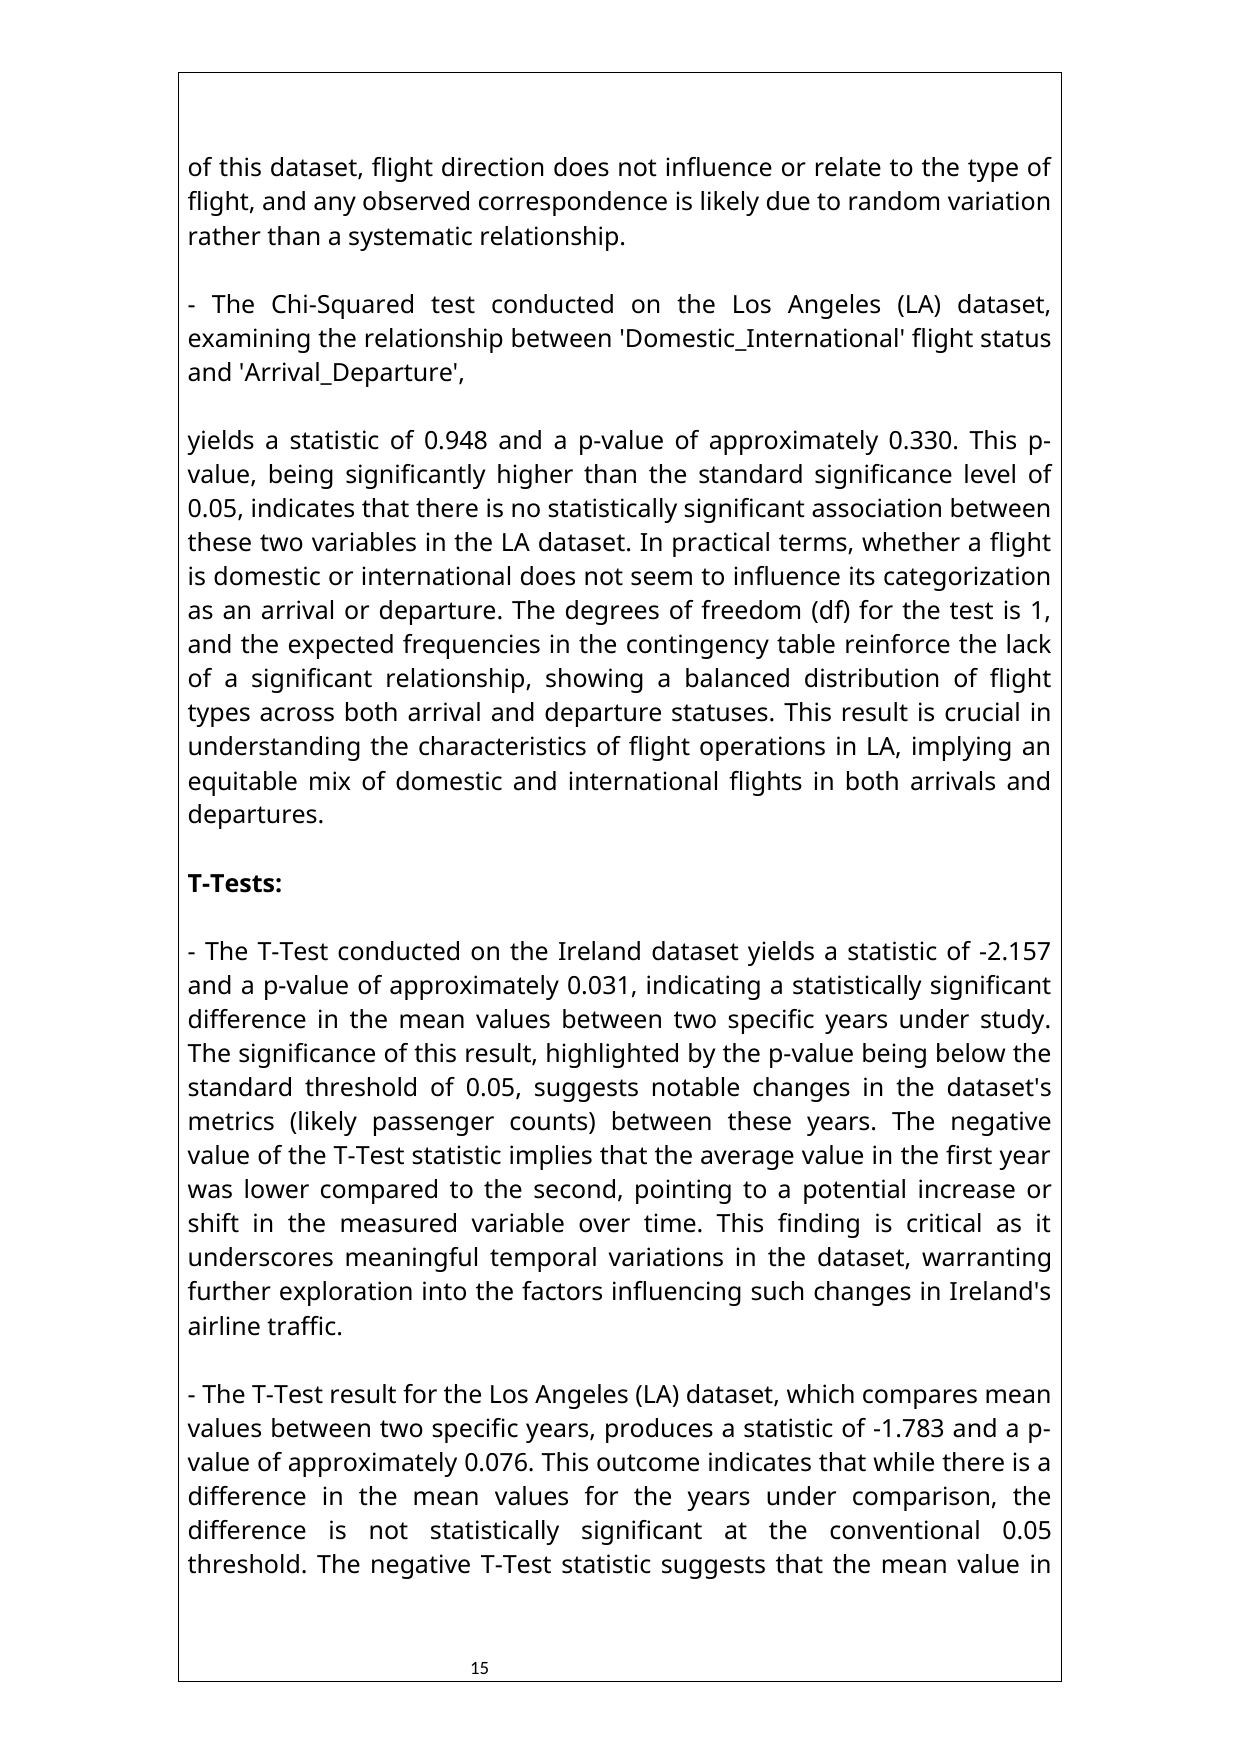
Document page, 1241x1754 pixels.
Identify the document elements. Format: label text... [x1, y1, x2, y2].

text yields a statistic of 0.948 and a p-value of approximately 0.330. This p-value, being significantly higher than the standard significance level of 0.05, indicates that there is no statistically significant association between these two variables in the LA dataset. In practical terms, whether a flight is domestic or international does not seem to influence its categorization as an arrival or departure. The degrees of freedom (df) for the test is 1, and the expected frequencies in the contingency table reinforce the lack of a significant relationship, showing a balanced distribution of flight types across both arrival and departure statuses. This result is crucial in understanding the characteristics of flight operations in LA, implying an equitable mix of domestic and international flights in both arrivals and departures. [187, 422, 1053, 831]
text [187, 150, 1053, 252]
text - The Chi-Squared test conducted on the Los Angeles (LA) dataset, examining the relationship between 'Domestic_International' flight status and 'Arrival_Departure', [187, 286, 1053, 388]
text - The T-Test conducted on the Ireland dataset yields a statistic of -2.157 and a p-value of approximately 0.031, indicating a statistically significant difference in the mean values between two specific years under study. The significance of this result, highlighted by the p-value being below the standard threshold of 0.05, suggests notable changes in the dataset's metrics (likely passenger counts) between these years. The negative value of the T-Test statistic implies that the average value in the first year was lower compared to the second, pointing to a potential increase or shift in the measured variable over time. This finding is critical as it underscores meaningful temporal variations in the dataset, warranting further exploration into the factors influencing such changes in Ireland's airline traffic. [187, 933, 1053, 1342]
list Tests: [187, 865, 1053, 899]
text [187, 1376, 1053, 1581]
